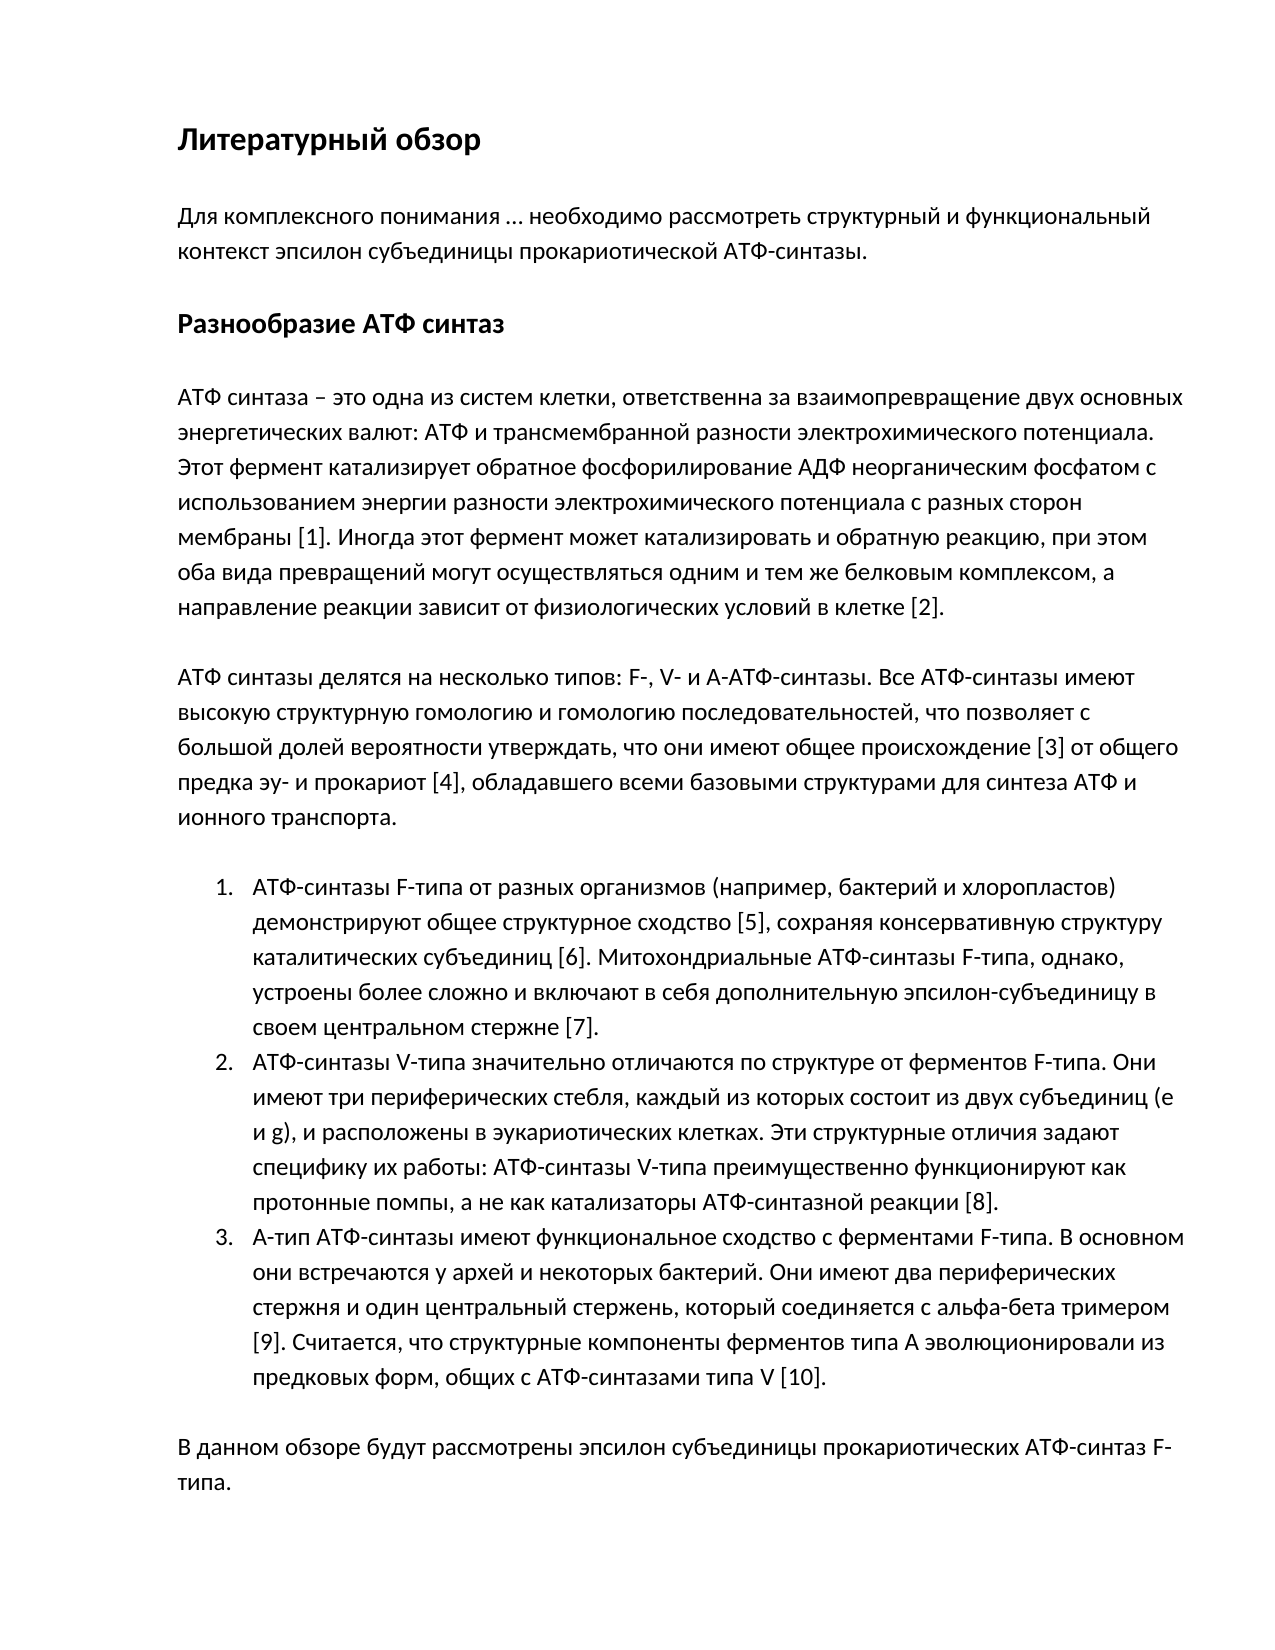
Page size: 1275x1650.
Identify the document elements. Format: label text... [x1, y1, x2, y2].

list АТФ-синтазы V-типа значительно отличаются по структуре от ферментов F-типа. Они имеют три периферических стебля, каждый из которых состоит из двух субъединиц (е и g), и расположены в эукариотических клетках. Эти структурные отличия задают специфику их работы: АТФ-синтазы V-типа преимущественно функционируют как протонные помпы, а не как катализаторы АТФ-синтазной реакции [8]. [215, 1046, 1186, 1216]
text Для комплексного понимания … необходимо рассмотреть структурный и функциональный контекст эпсилон субъединицы прокариотической АТФ-синтазы. [177, 200, 1186, 265]
text АТФ синтаза – это одна из систем клетки, ответственна за взаимопревращение двух основных энергетических валют: АТФ и трансмембранной разности электрохимического потенциала. Этот фермент катализирует обратное фосфорилирование АДФ неорганическим фосфатом с использованием энергии разности электрохимического потенциала с разных сторон мембраны [1]. Иногда этот фермент может катализировать и обратную реакцию, при этом оба вида превращений могут осуществляться одним и тем же белковым комплексом, а направление реакции зависит от физиологических условий в клетке [2]. [177, 381, 1186, 621]
list А-тип АТФ-синтазы имеют функциональное сходство с ферментами F-типа. В основном они встречаются у архей и некоторых бактерий. Они имеют два периферических стержня и один центральный стержень, который соединяется с альфа-бета тримером [9]. Считается, что структурные компоненты ферментов типа А эволюционировали из предковых форм, общих с АТФ-синтазами типа V [10]. [215, 1221, 1186, 1391]
text Литературный обзор [177, 118, 1186, 159]
list АТФ-синтазы F-типа от разных организмов (например, бактерий и хлоропластов) демонстрируют общее структурное сходство [5], сохраняя консервативную структуру каталитических субъединиц [6]. Митохондриальные АТФ-синтазы F-типа, однако, устроены более сложно и включают в себя дополнительную эпсилон-субъединицу в своем центральном стержне [7]. [215, 871, 1186, 1041]
text В данном обзоре будут рассмотрены эпсилон субъединицы прокариотических АТФ-синтаз F-типа. [177, 1431, 1186, 1496]
text Разнообразие АТФ синтаз [177, 305, 1186, 341]
text АТФ синтазы делятся на несколько типов: F-, V- и A-АТФ-синтазы. Все АТФ-синтазы имеют высокую структурную гомологию и гомологию последовательностей, что позволяет с большой долей вероятности утверждать, что они имеют общее происхождение [3] от общего предка эу- и прокариот [4], обладавшего всеми базовыми структурами для синтеза АТФ и ионного транспорта. [177, 661, 1186, 831]
